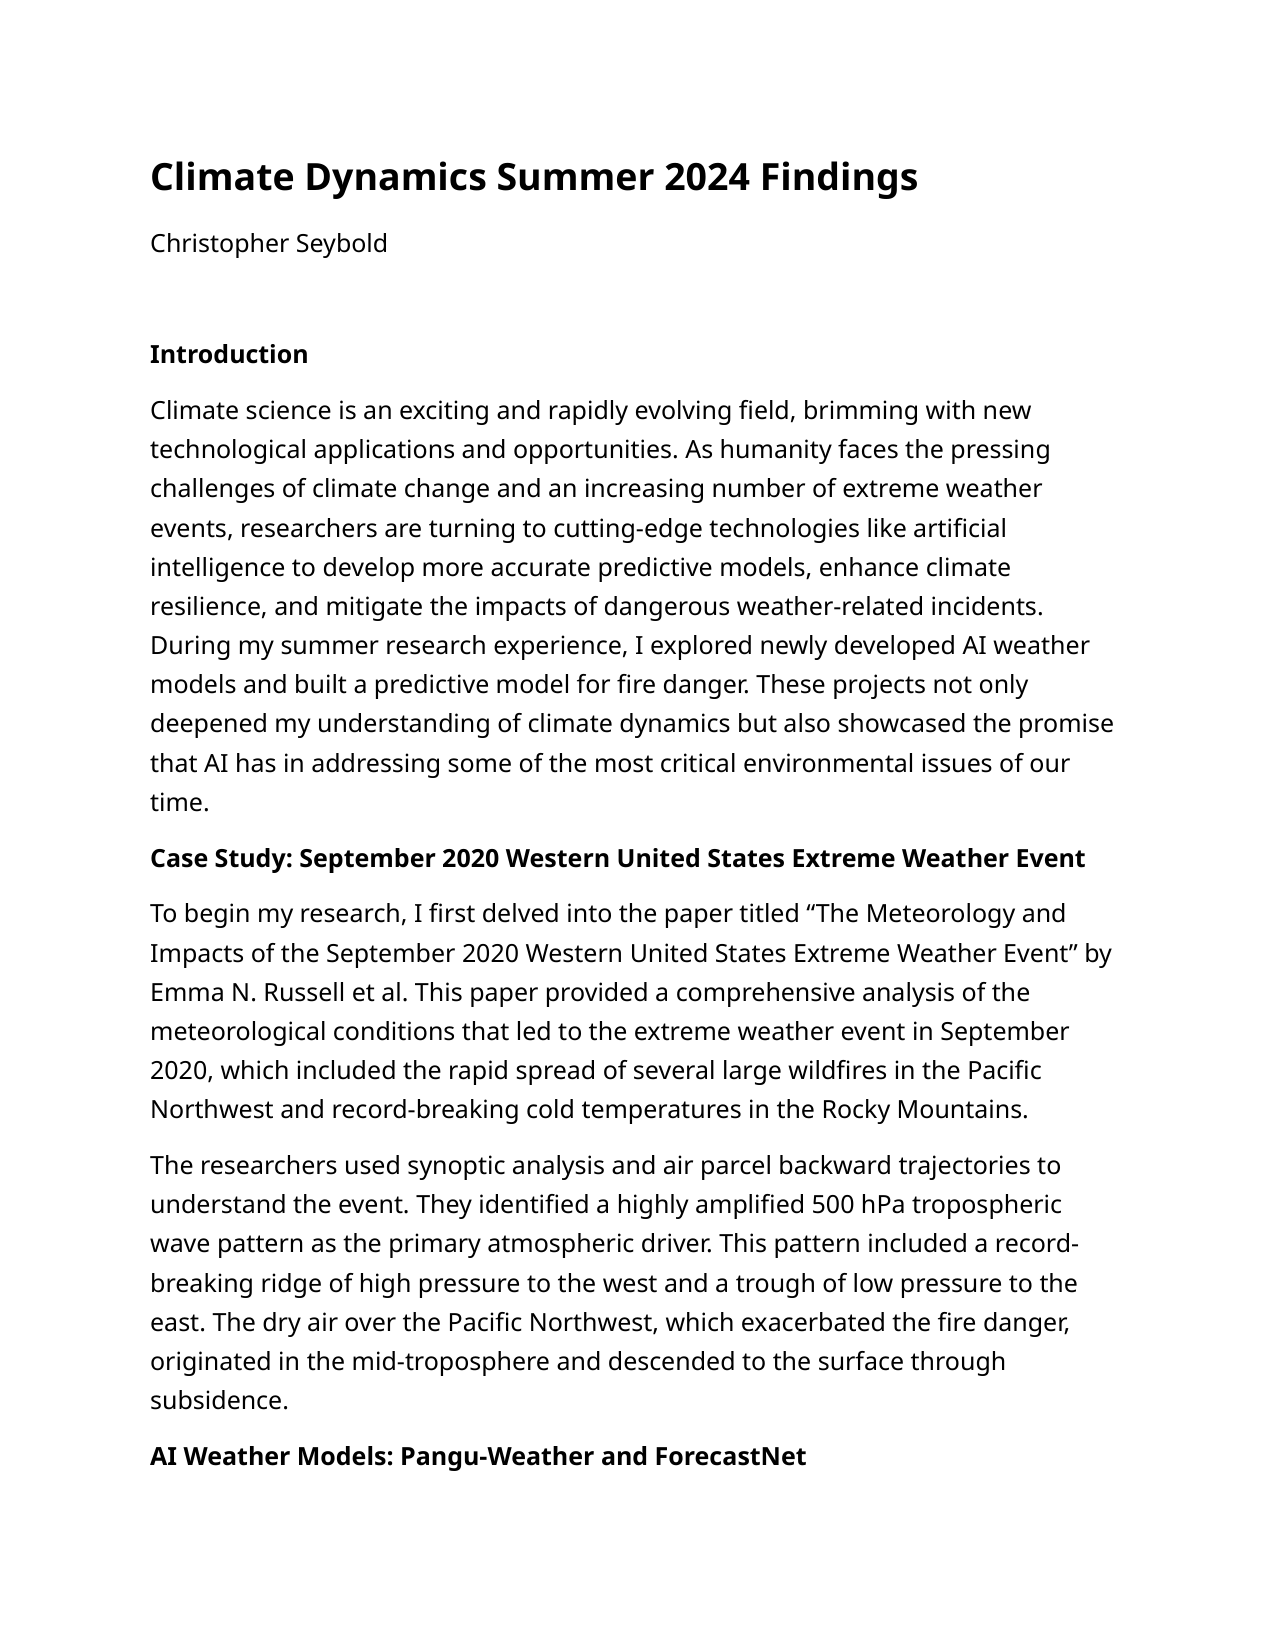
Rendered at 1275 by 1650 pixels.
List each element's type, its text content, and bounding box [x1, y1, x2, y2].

text Climate science is an exciting and rapidly evolving field, brimming with new technological applications and opportunities. As humanity faces the pressing challenges of climate change and an increasing number of extreme weather events, researchers are turning to cutting-edge technologies like artificial intelligence to develop more accurate predictive models, enhance climate resilience, and mitigate the impacts of dangerous weather-related incidents. During my summer research experience, I explored newly developed AI weather models and built a predictive model for fire danger. These projects not only deepened my understanding of climate dynamics but also showcased the promise that AI has in addressing some of the most critical environmental issues of our time. [150, 393, 1125, 818]
text Christopher Seybold [150, 225, 1125, 259]
text To begin my research, I first delved into the paper titled “The Meteorology and Impacts of the September 2020 Western United States Extreme Weather Event” by Emma N. Russell et al. This paper provided a comprehensive analysis of the meteorological conditions that led to the extreme weather event in September 2020, which included the rapid spread of several large wildfires in the Pacific Northwest and record-breaking cold temperatures in the Rocky Mountains. [150, 896, 1125, 1126]
text Case Study: September 2020 Western United States Extreme Weather Event [150, 840, 1125, 874]
text The researchers used synoptic analysis and air parcel backward trajectories to understand the event. They identified a highly amplified 500 hPa tropospheric wave pattern as the primary atmospheric driver. This pattern included a record-breaking ridge of high pressure to the west and a trough of low pressure to the east. The dry air over the Pacific Northwest, which exacerbated the fire danger, originated in the mid-troposphere and descended to the surface through subsidence. [150, 1148, 1125, 1417]
text Climate Dynamics Summer 2024 Findings [150, 150, 1125, 201]
text Introduction [150, 337, 1125, 371]
text AI Weather Models: Pangu-Weather and ForecastNet [150, 1439, 1125, 1473]
